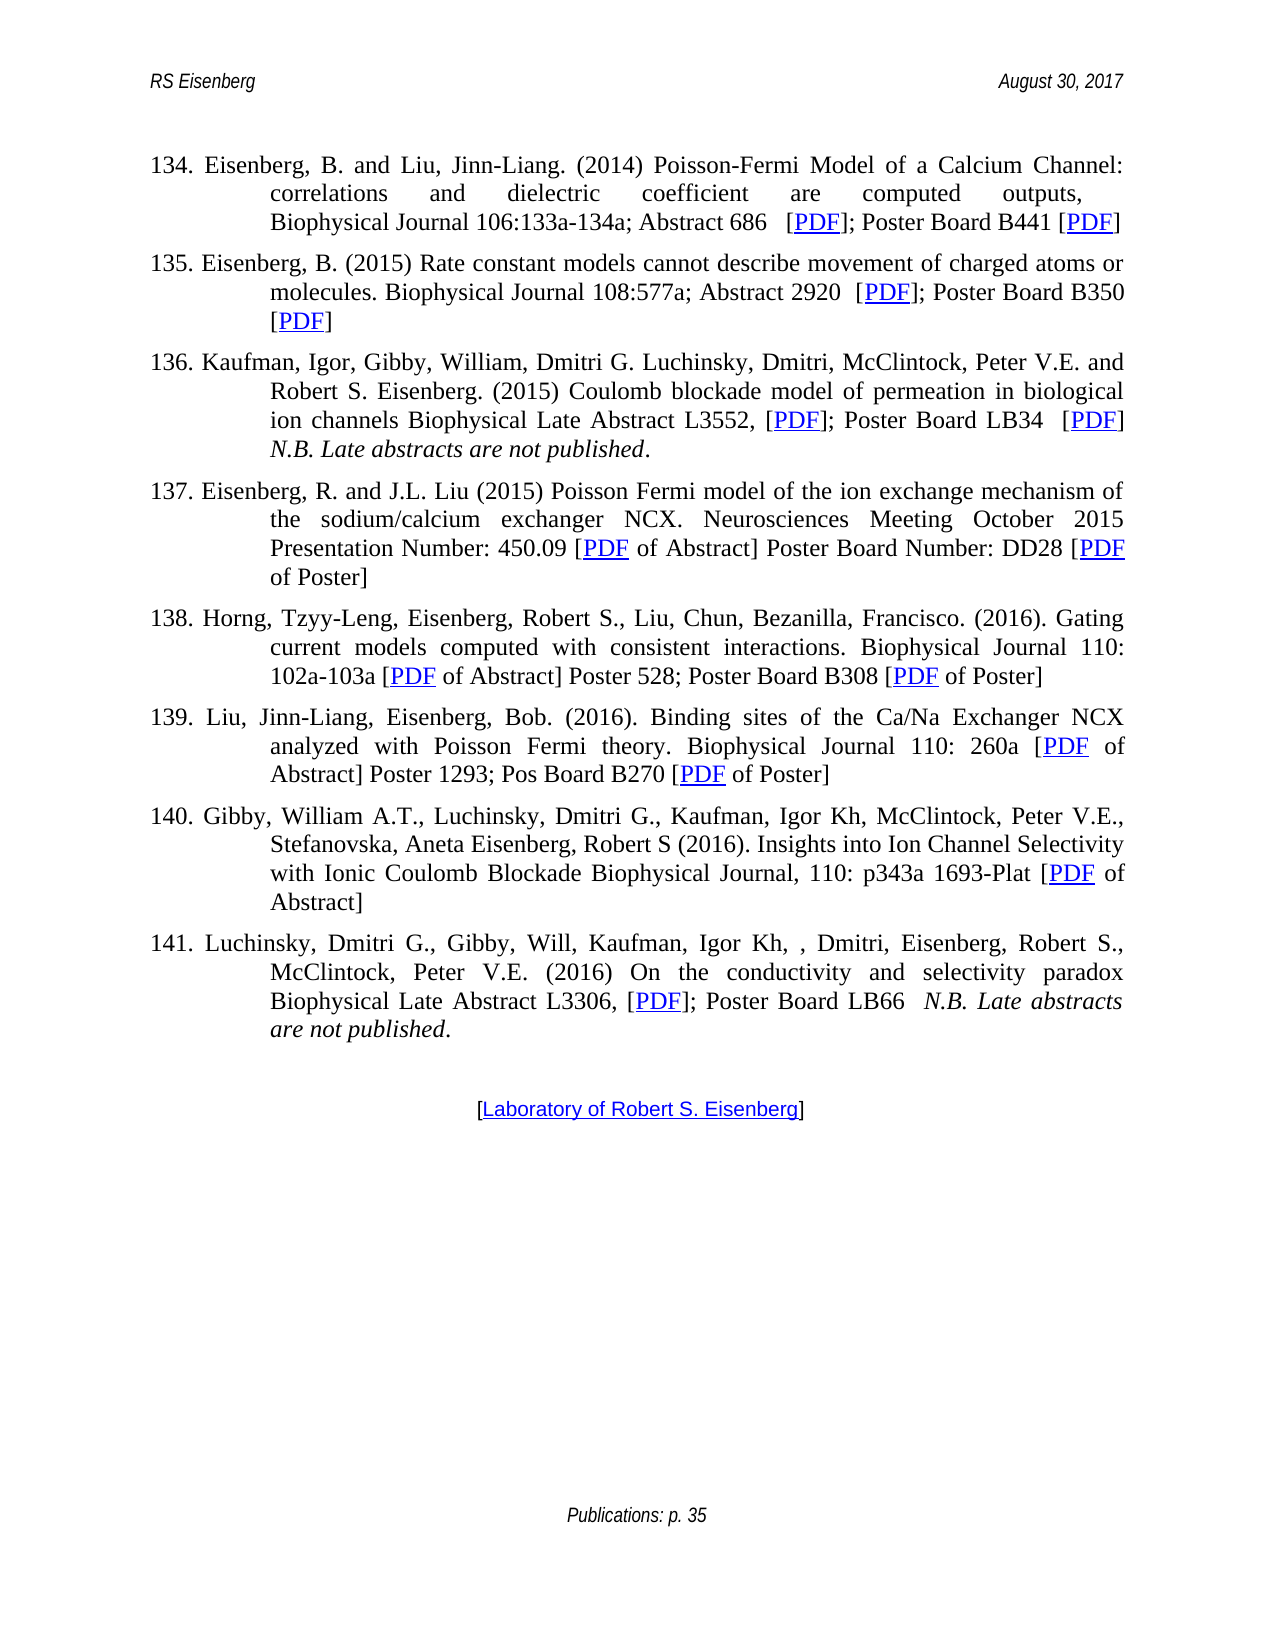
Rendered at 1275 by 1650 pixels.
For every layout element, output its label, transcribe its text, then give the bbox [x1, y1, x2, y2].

text 135. Eisenberg, B. (2015) Rate constant models cannot describe movement of charged atoms or molecules. Biophysical Journal 108:577a; Abstract 2920 [PDF]; Poster Board B350 [PDF] [150, 248, 1125, 335]
text 141. Luchinsky, Dmitri G., Gibby, Will, Kaufman, Igor Kh, , Dmitri, Eisenberg, Robert S., McClintock, Peter V.E. (2016) On the conductivity and selectivity paradox Biophysical Late Abstract L3306, [PDF]; Poster Board LB66 N.B. Late abstracts are not published. [150, 928, 1125, 1043]
text 136. Kaufman, Igor, Gibby, William, Dmitri G. Luchinsky, Dmitri, McClintock, Peter V.E. and Robert S. Eisenberg. (2015) Coulomb blockade model of permeation in biological ion channels Biophysical Late Abstract L3552, [PDF]; Poster Board LB34 [PDF] N.B. Late abstracts are not published. [150, 347, 1125, 463]
text 138. Horng, Tzyy-Leng, Eisenberg, Robert S., Liu, Chun, Bezanilla, Francisco. (2016). Gating current models computed with consistent interactions. Biophysical Journal 110: 102a-103a [PDF of Abstract] Poster 528; Poster Board B308 [PDF of Poster] [150, 603, 1125, 689]
text 134. Eisenberg, B. and Liu, Jinn-Liang. (2014) Poisson-Fermi Model of a Calcium Channel: correlations and dielectric coefficient are computed outputs, Biophysical Journal 106:133a-134a; Abstract 686 [PDF]; Poster Board B441 [PDF] [150, 150, 1125, 236]
text 137. Eisenberg, R. and J.L. Liu (2015) Poisson Fermi model of the ion exchange mechanism of the sodium/calcium exchanger NCX. Neurosciences Meeting October 2015 Presentation Number: 450.09 [PDF of Abstract] Poster Board Number: DD28 [PDF of Poster] [150, 476, 1125, 591]
text 140. Gibby, William A.T., Luchinsky, Dmitri G., Kaufman, Igor Kh, McClintock, Peter V.E., Stefanovska, Aneta Eisenberg, Robert S (2016). Insights into Ion Channel Selectivity with Ionic Coulomb Blockade Biophysical Journal, 110: p343a 1693-Plat [PDF of Abstract] [150, 801, 1125, 916]
text 139. Liu, Jinn-Liang, Eisenberg, Bob. (2016). Binding sites of the Ca/Na Exchanger NCX analyzed with Poisson Fermi theory. Biophysical Journal 110: 260a [PDF of Abstract] Poster 1293; Pos Board B270 [PDF of Poster] [150, 702, 1125, 788]
text [Laboratory of Robert S. Eisenberg] [150, 1097, 1125, 1121]
